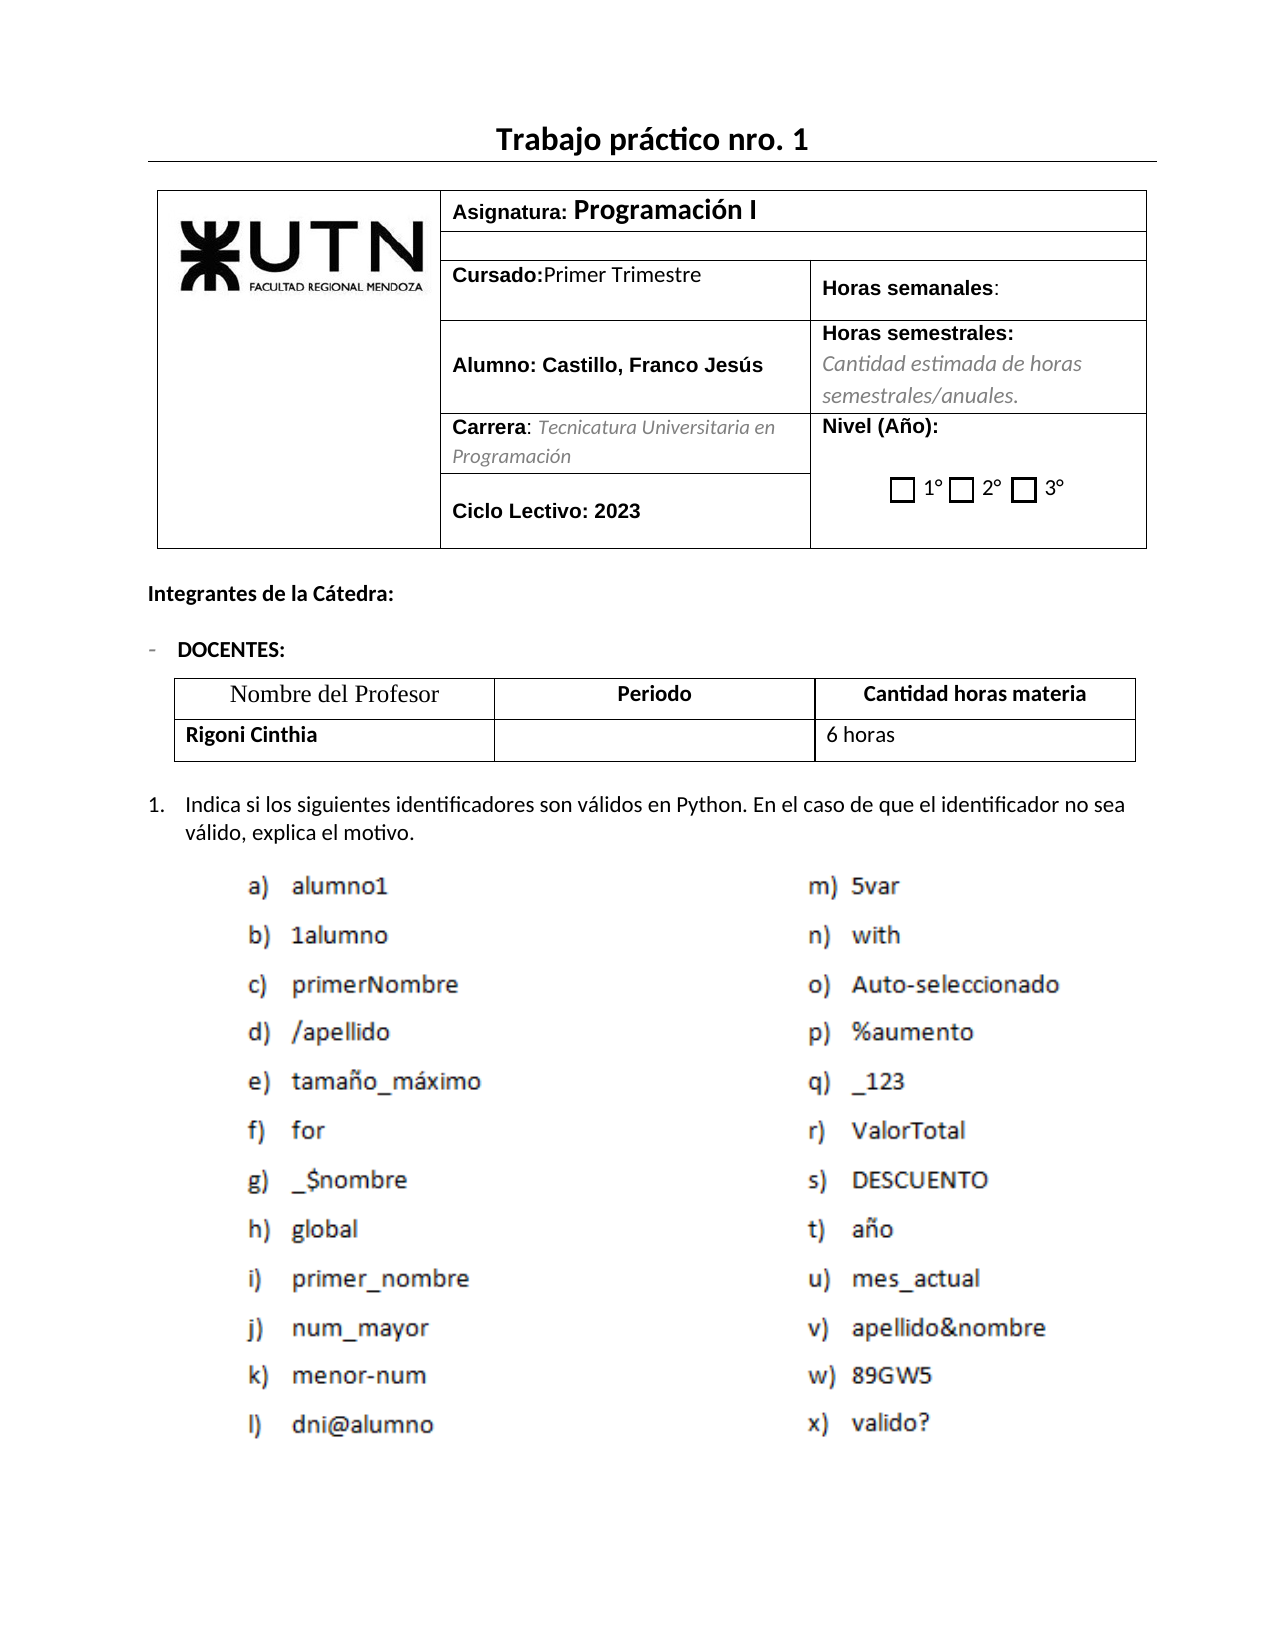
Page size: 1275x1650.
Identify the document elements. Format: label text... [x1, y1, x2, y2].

text Trabajo práctico nro. 1 [148, 118, 1157, 161]
table_cell Nivel (Año): [811, 414, 1146, 548]
text Integrantes de la Cátedra: [148, 579, 1157, 607]
table_cell Horas semestrales: [811, 321, 1146, 413]
table_cell Alumno: Castillo, Franco Jesús [441, 321, 810, 413]
table_header [158, 191, 440, 548]
picture [168, 210, 432, 307]
table_cell Carrera: Tecnicatura Universitaria en Programación [441, 414, 810, 473]
table_cell Cursado: [441, 261, 810, 320]
table_header Asignatura: [441, 191, 1146, 231]
list DOCENTES: [148, 634, 1157, 663]
table_cell [441, 232, 1146, 259]
table_cell Horas semanales: [811, 261, 1146, 320]
table_cell Ciclo Lectivo: 2023 [441, 474, 810, 548]
picture [232, 858, 1073, 1457]
list Indica si los siguientes identificadores son válidos en Python. En el caso de que el identificador no sea válido, explica el motivo. [148, 790, 1157, 846]
